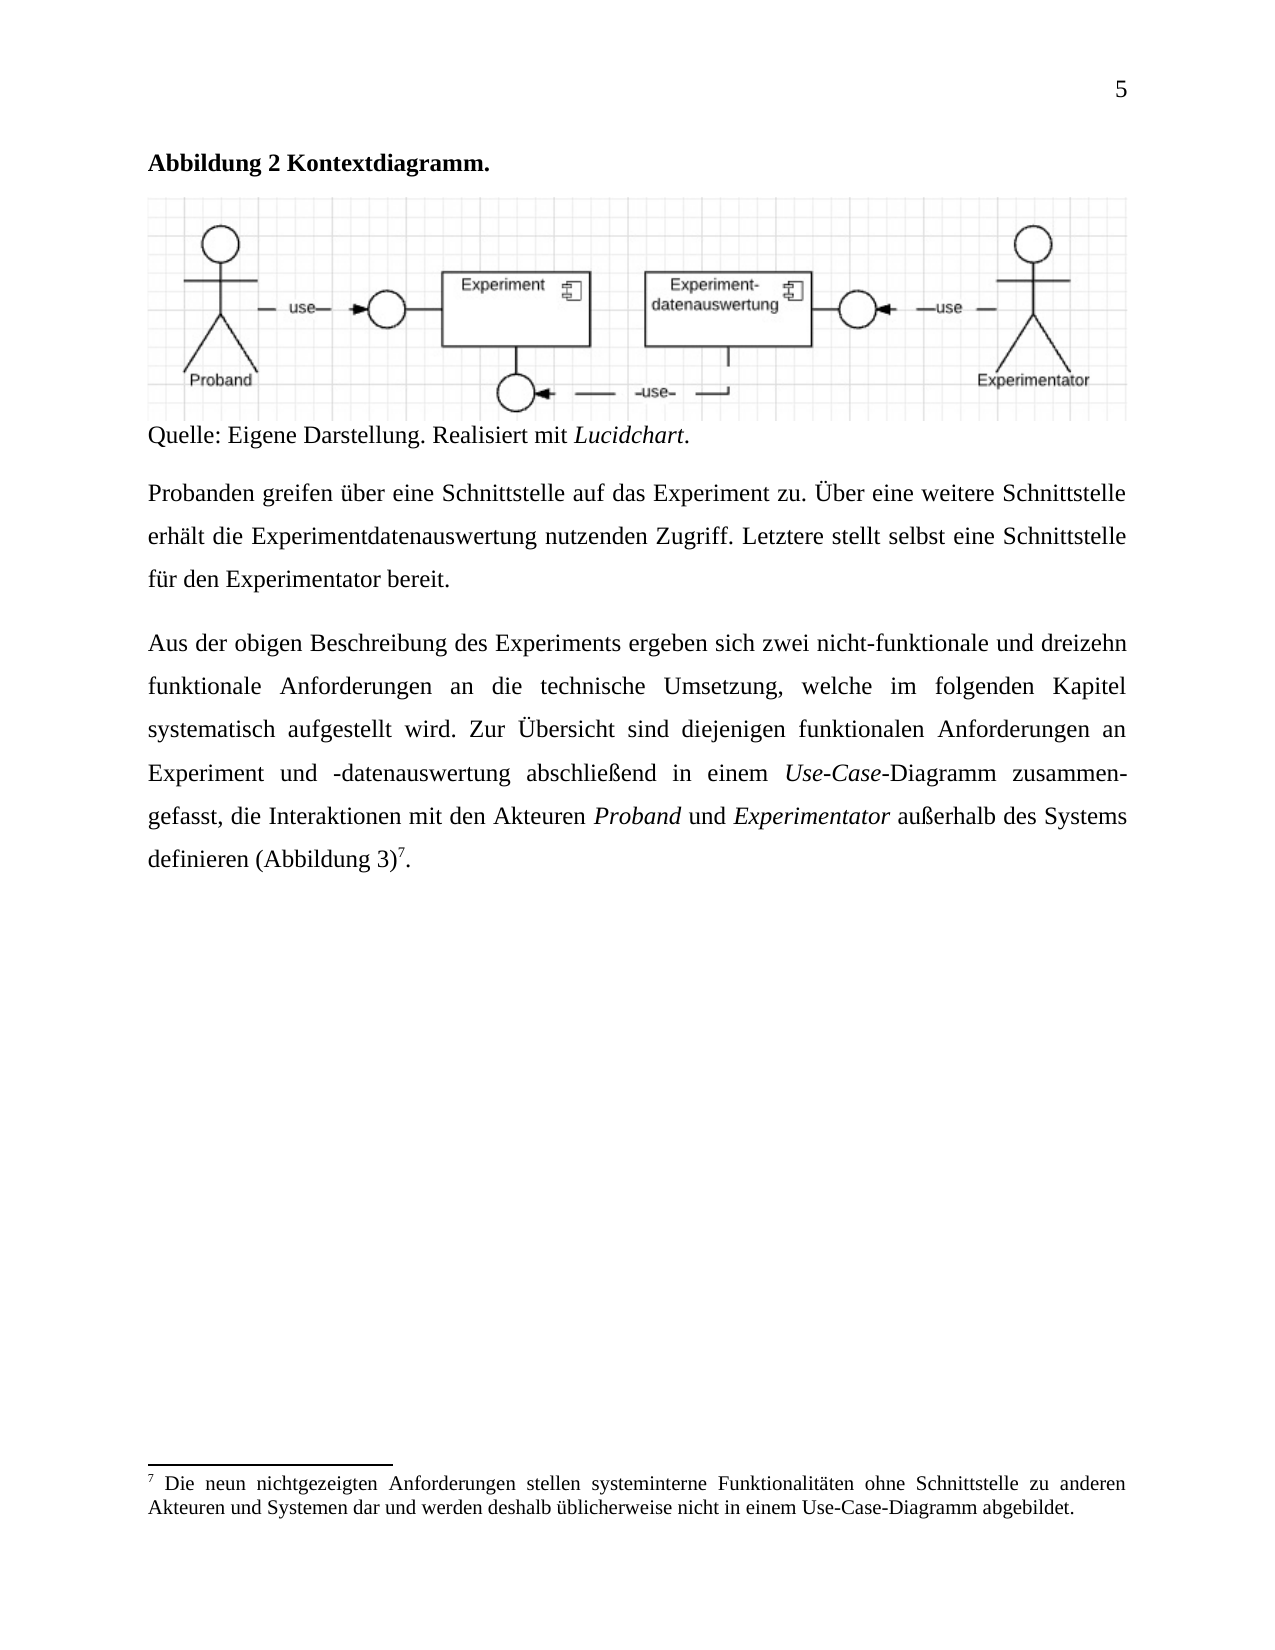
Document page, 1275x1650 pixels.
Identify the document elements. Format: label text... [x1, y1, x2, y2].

picture [147, 197, 1128, 421]
text Abbildung 2 Kontextdiagramm. [148, 148, 1127, 176]
text Probanden greifen über eine Schnittstelle auf das Experiment zu. Über eine weitere Schnittstelle erhält die Experimentdatenauswertung nutzenden Zugriff. Letztere stellt selbst eine Schnittstelle für den Experimentator bereit. [148, 478, 1127, 593]
text Aus der obigen Beschreibung des Experiments ergeben sich zwei nicht-funktionale und dreizehn funktionale Anforderungen an die technische Umsetzung, welche im folgenden Kapitel systematisch aufgestellt wird. Zur Übersicht sind diejenigen funktionalen Anforderungen an Experiment und -datenauswertung abschließend in einem Use-Case-Diagramm zusammengefasst, die Interaktionen mit den Akteuren Proband und Experimentator außerhalb des Systems definieren (Abbildung 3). [148, 628, 1127, 873]
text Quelle: Eigene Darstellung. Realisiert mit Lucidchart. [148, 421, 1127, 449]
